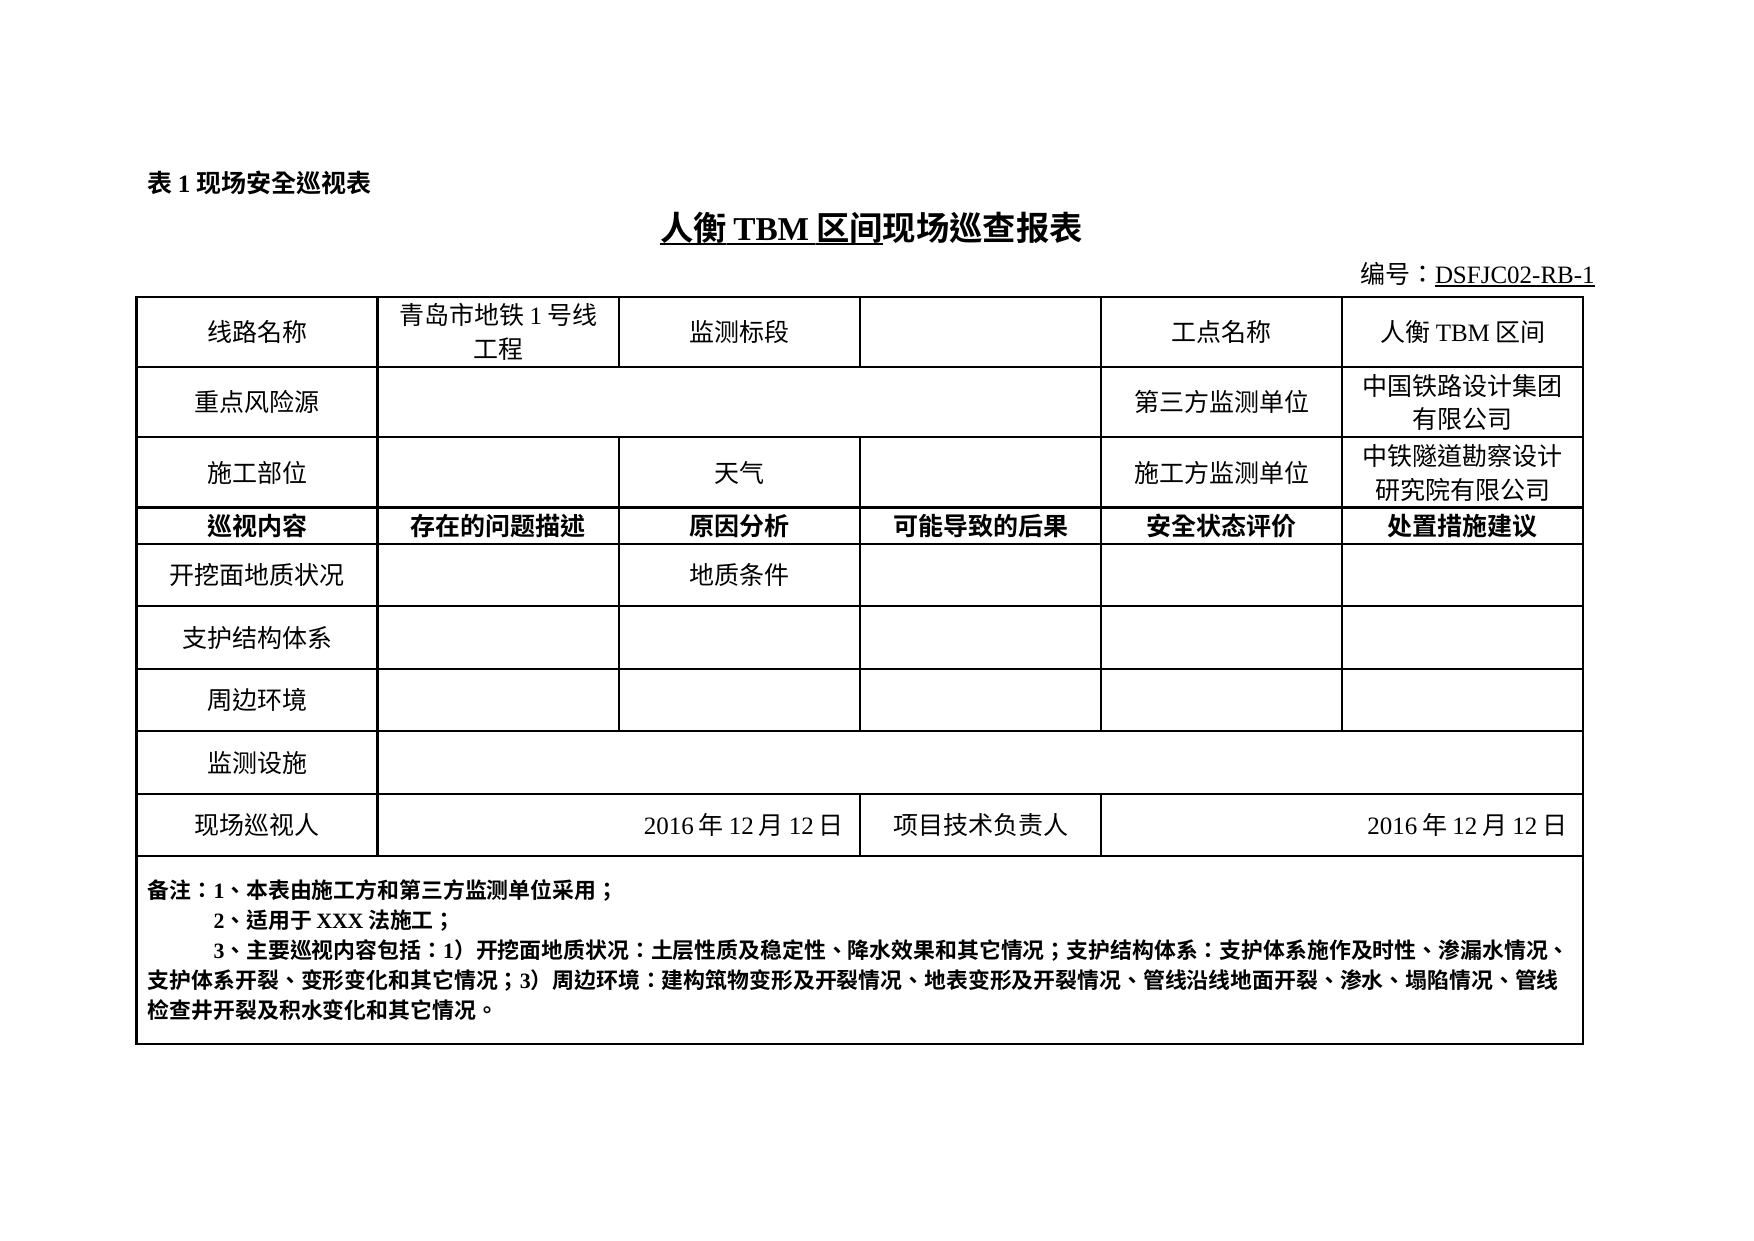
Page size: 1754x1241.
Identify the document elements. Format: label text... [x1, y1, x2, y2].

table_cell 重点风险源 [138, 368, 376, 436]
table_cell [861, 670, 1100, 730]
text 人衡TBM区间现场巡查报表 [148, 204, 1594, 250]
table_header 人衡TBM区间 [1343, 298, 1582, 366]
table_cell [861, 607, 1100, 668]
table_cell [379, 670, 618, 730]
table_cell [620, 607, 859, 668]
table_cell [379, 438, 618, 506]
table_cell 安全状态评价 [1102, 509, 1341, 543]
table_cell 巡视内容 [138, 509, 376, 543]
table_cell [1343, 545, 1582, 605]
table_cell 监测设施 [138, 732, 376, 793]
table_cell [1343, 607, 1582, 668]
table_cell [1102, 607, 1341, 668]
table_cell 中铁隧道勘察设计研究院有限公司 [1343, 438, 1582, 506]
table_cell 第三方监测单位 [1102, 368, 1341, 436]
table_cell 项目技术负责人 [861, 795, 1100, 855]
table_cell [379, 368, 1100, 436]
table_cell 存在的问题描述 [379, 509, 618, 543]
table_header 监测标段 [620, 298, 859, 366]
table_cell 支护结构体系 [138, 607, 376, 668]
table_cell 现场巡视人 [138, 795, 376, 855]
table_header 工点名称 [1102, 298, 1341, 366]
table_cell 处置措施建议 [1343, 509, 1582, 543]
table_cell [379, 732, 1582, 793]
text 表1 现场安全巡视表 [148, 165, 1594, 199]
table_cell [1102, 545, 1341, 605]
table_cell 施工部位 [138, 438, 376, 506]
table_cell [861, 438, 1100, 506]
table_cell [620, 670, 859, 730]
table_cell 原因分析 [620, 509, 859, 543]
table_cell [1102, 670, 1341, 730]
table_cell 中国铁路设计集团有限公司 [1343, 368, 1582, 436]
table_cell 开挖面地质状况 [138, 545, 376, 605]
table_cell [379, 607, 618, 668]
table_header [861, 298, 1100, 366]
table_cell 2016年12月12日 [379, 795, 859, 855]
table_cell 2016年12月12日 [1102, 795, 1582, 855]
table_header 青岛市地铁1号线工程 [379, 298, 618, 366]
text 编号：DSFJC02-RB-1 [148, 257, 1594, 291]
table_cell 周边环境 [138, 670, 376, 730]
table_cell [1343, 670, 1582, 730]
table_cell 地质条件 [620, 545, 859, 605]
table_cell [861, 545, 1100, 605]
table_cell 天气 [620, 438, 859, 506]
table_header 线路名称 [138, 298, 376, 366]
table_cell 备注：1、本表由施工方和第三方监测单位采用； 2、适用于XXX法施工； 3、主要巡视内容包括：1）开挖面地质状况：土层性质及稳定性、降水效果和其它情况；支护结构体系：支护体系施作及时性、渗漏水情况、支护体系开裂、变形变化和其它情况；3）周边环境：建构筑物变形及开裂情况、地表变形及开裂情况、管线沿线地面开裂、渗水、塌陷情况、管线检查井开裂及积水变化和其它情况。 [138, 857, 1582, 1043]
table_cell 可能导致的后果 [861, 509, 1100, 543]
table_cell [379, 545, 618, 605]
table_cell 施工方监测单位 [1102, 438, 1341, 506]
